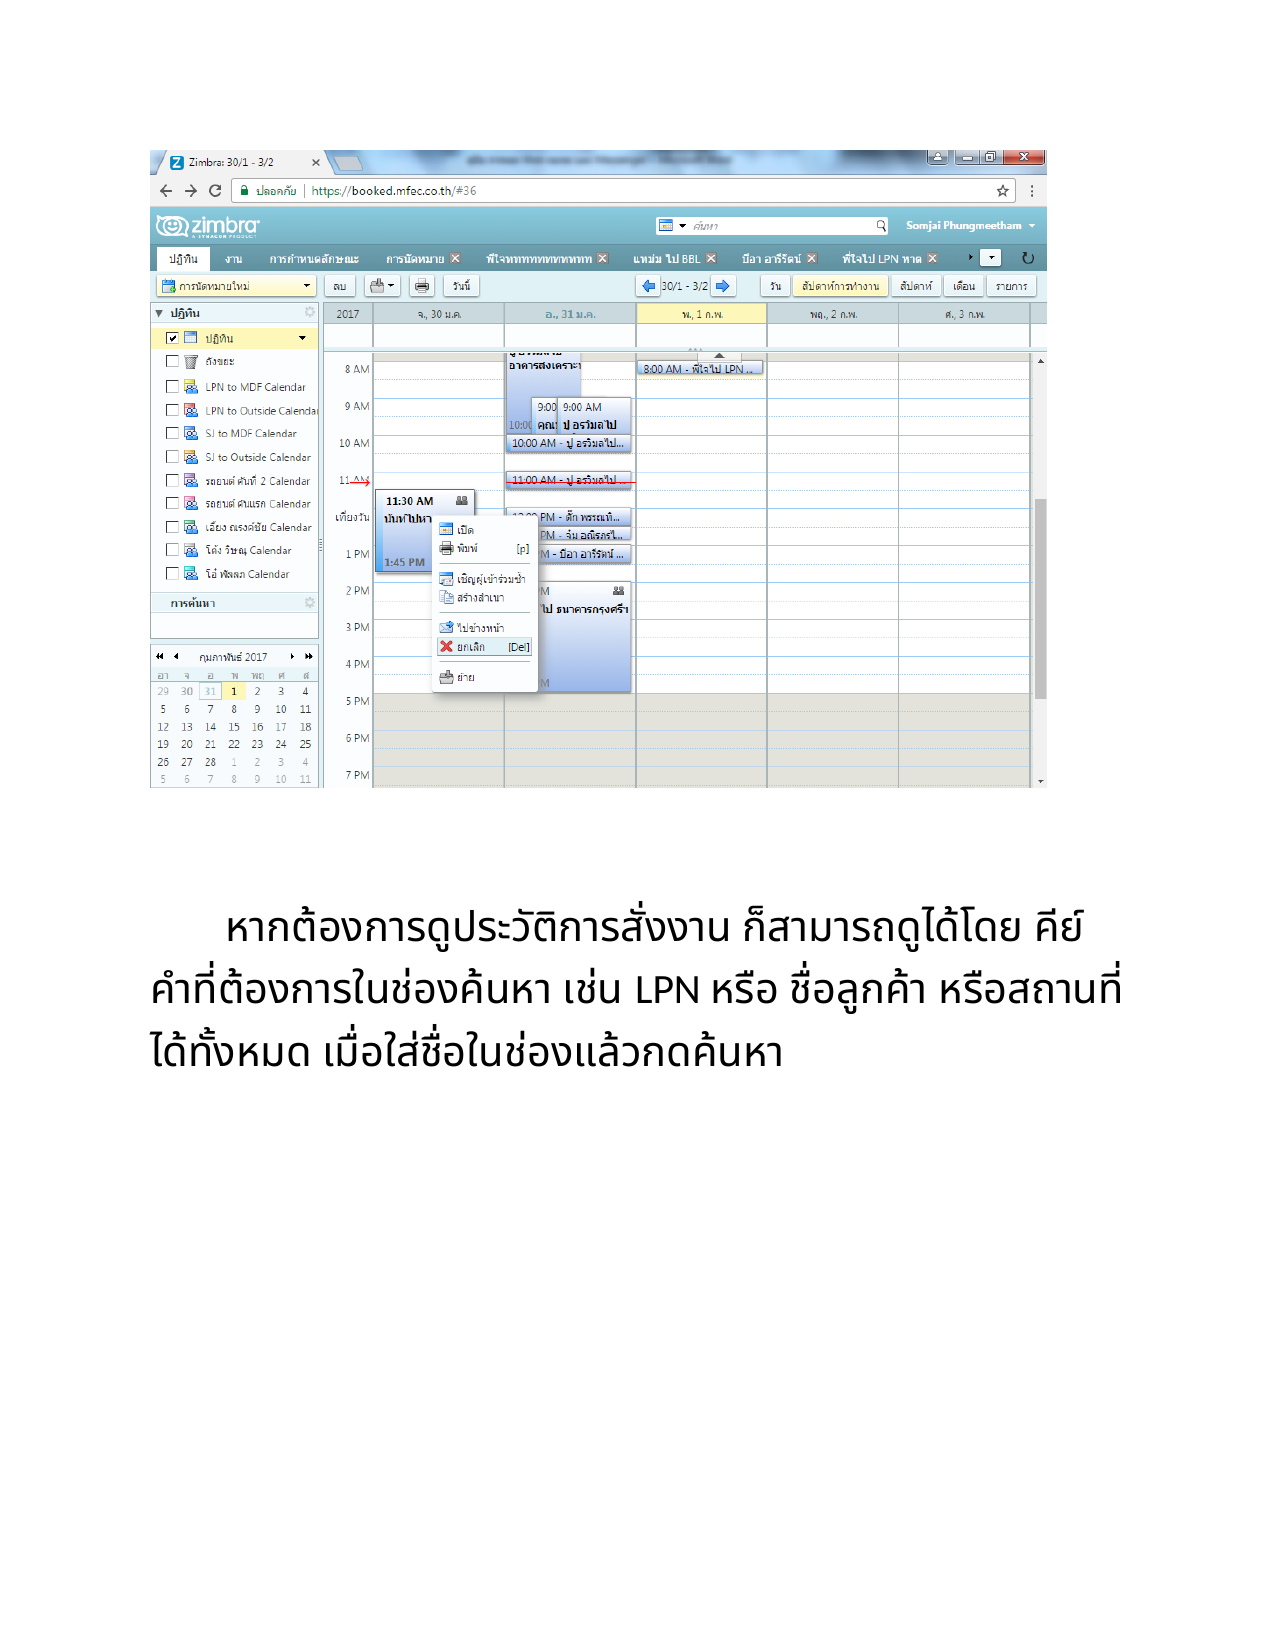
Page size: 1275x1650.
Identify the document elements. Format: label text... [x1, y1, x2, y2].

picture [150, 150, 1047, 788]
text หากต้องการดูประวัติการสั่งงาน ก็สามารถดูได้โดย คีย์ คำที่ต้องการในช่องค้นหา เช่น LPN หรือ ชื่อลูกค้า หรือสถานที่ ได้ทั้งหมด เมื่อใส่ชื่อในช่องแล้วกดค้นหา [150, 897, 1125, 1086]
